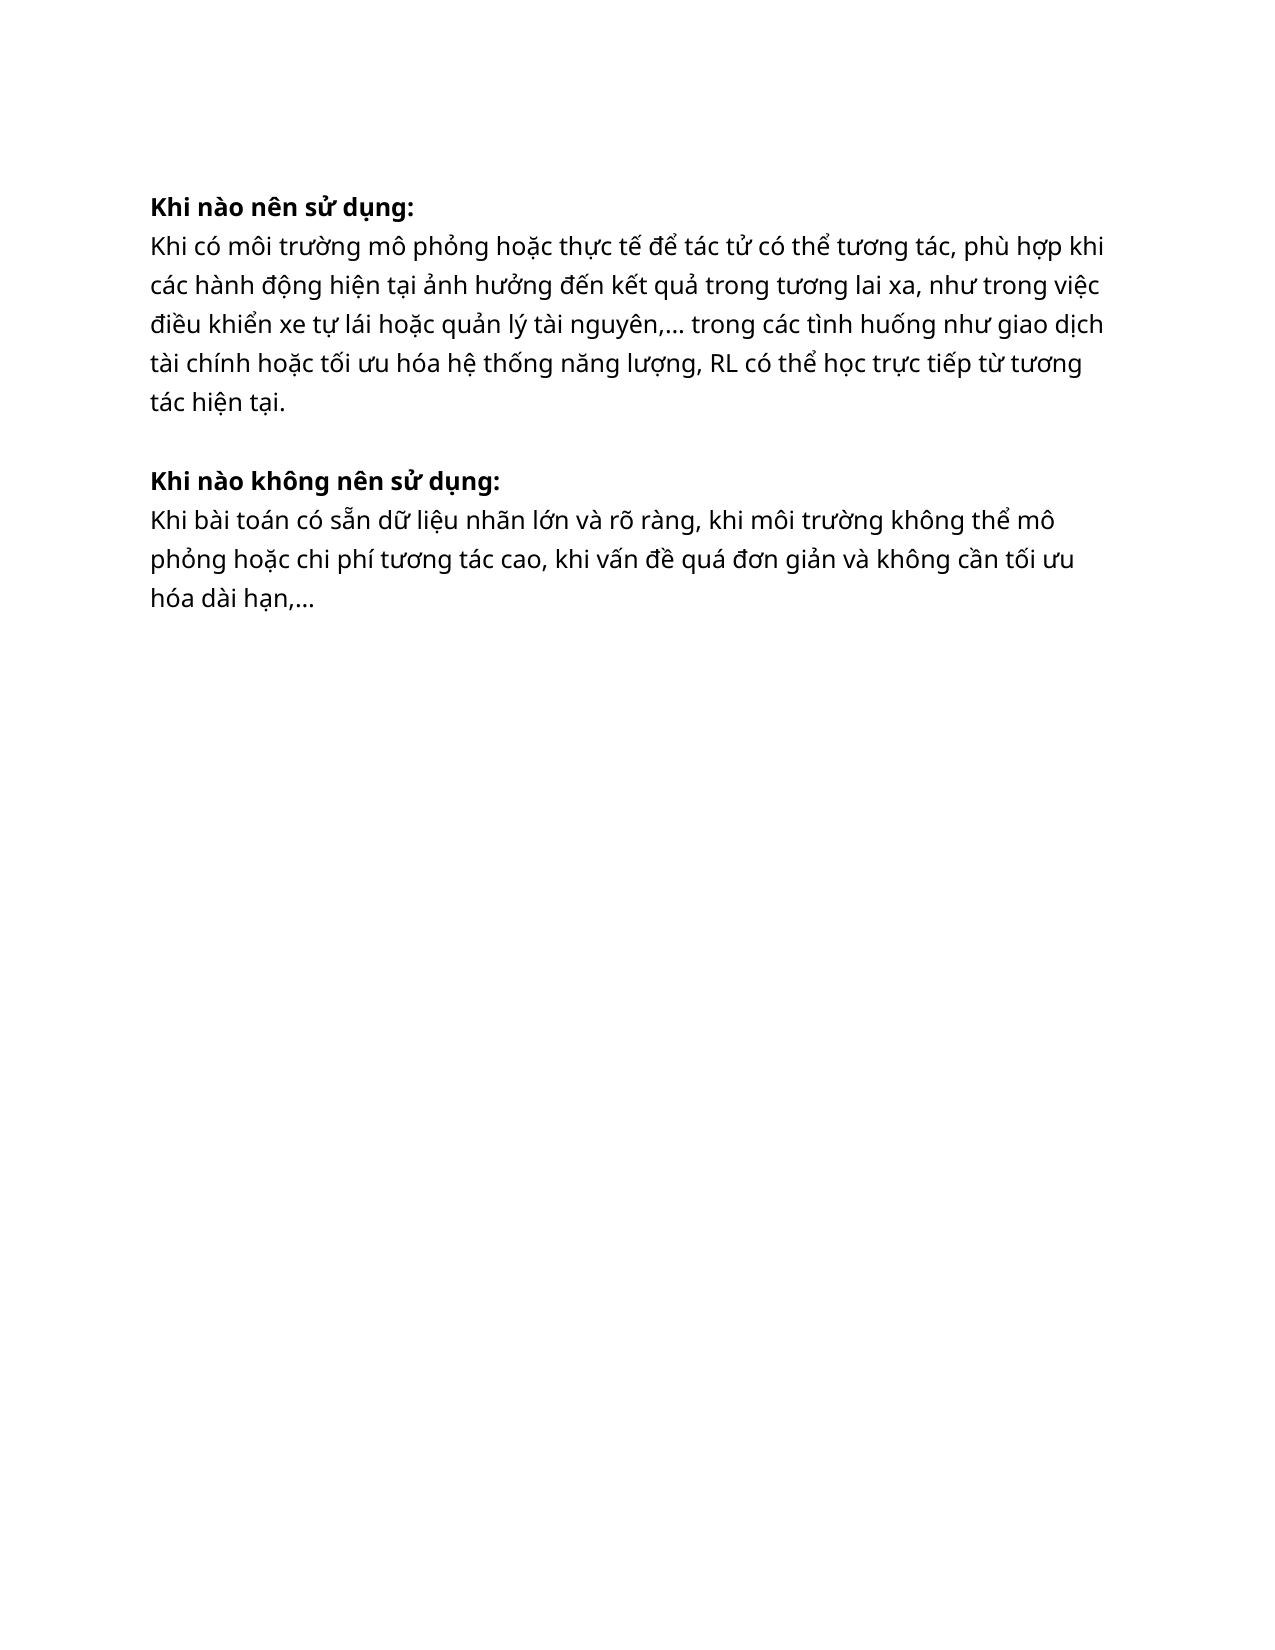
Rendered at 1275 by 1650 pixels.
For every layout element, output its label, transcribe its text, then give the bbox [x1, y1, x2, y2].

text Khi bài toán có sẵn dữ liệu nhãn lớn và rõ ràng, khi môi trường không thể mô phỏng hoặc chi phí tương tác cao, khi vấn đề quá đơn giản và không cần tối ưu hóa dài hạn,… [150, 502, 1125, 615]
text Khi có môi trường mô phỏng hoặc thực tế để tác tử có thể tương tác, phù hợp khi các hành động hiện tại ảnh hưởng đến kết quả trong tương lai xa, như trong việc điều khiển xe tự lái hoặc quản lý tài nguyên,… trong các tình huống như giao dịch tài chính hoặc tối ưu hóa hệ thống năng lượng, RL có thể học trực tiếp từ tương tác hiện tại. [150, 228, 1125, 419]
text Khi nào không nên sử dụng: [150, 463, 1125, 497]
text Khi nào nên sử dụng: [150, 189, 1125, 223]
